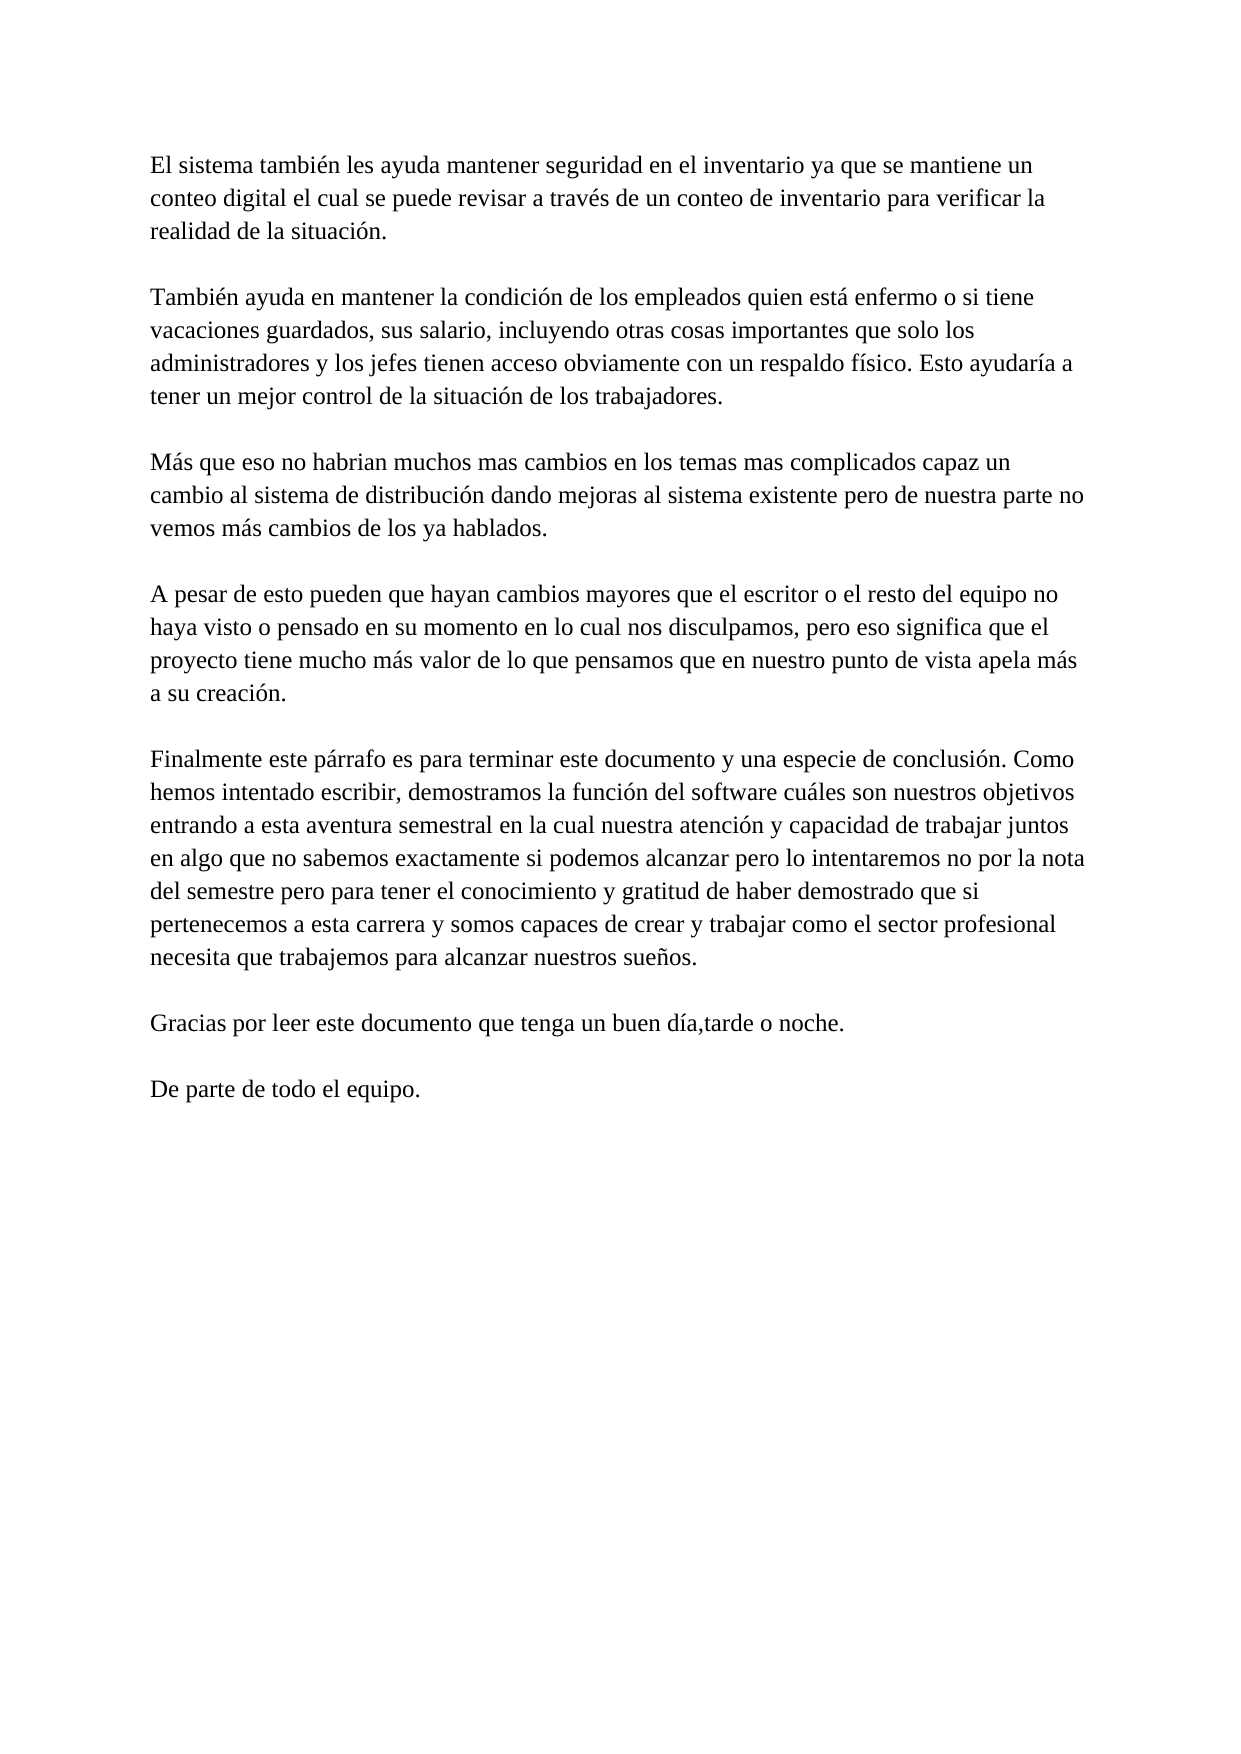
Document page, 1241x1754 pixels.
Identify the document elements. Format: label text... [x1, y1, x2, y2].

text Finalmente este párrafo es para terminar este documento y una especie de conclusión. Como hemos intentado escribir, demostramos la función del software cuáles son nuestros objetivos entrando a esta aventura semestral en la cual nuestra atención y capacidad de trabajar juntos en algo que no sabemos exactamente si podemos alcanzar pero lo intentaremos no por la nota del semestre pero para tener el conocimiento y gratitud de haber demostrado que si pertenecemos a esta carrera y somos capaces de crear y trabajar como el sector profesional necesita que trabajemos para alcanzar nuestros sueños. [150, 744, 1090, 971]
text El sistema también les ayuda mantener seguridad en el inventario ya que se mantiene un conteo digital el cual se puede revisar a través de un conteo de inventario para verificar la realidad de la situación. [150, 150, 1090, 245]
text Más que eso no habrian muchos mas cambios en los temas mas complicados capaz un cambio al sistema de distribución dando mejoras al sistema existente pero de nuestra parte no vemos más cambios de los ya hablados. [150, 447, 1090, 542]
text De parte de todo el equipo. [150, 1074, 1090, 1103]
text También ayuda en mantener la condición de los empleados quien está enfermo o si tiene vacaciones guardados, sus salario, incluyendo otras cosas importantes que solo los administradores y los jefes tienen acceso obviamente con un respaldo físico. Esto ayudaría a tener un mejor control de la situación de los trabajadores. [150, 282, 1090, 410]
text A pesar de esto pueden que hayan cambios mayores que el escritor o el resto del equipo no haya visto o pensado en su momento en lo cual nos disculpamos, pero eso significa que el proyecto tiene mucho más valor de lo que pensamos que en nuestro punto de vista apela más a su creación. [150, 579, 1090, 707]
text Gracias por leer este documento que tenga un buen día,tarde o noche. [150, 1008, 1090, 1037]
